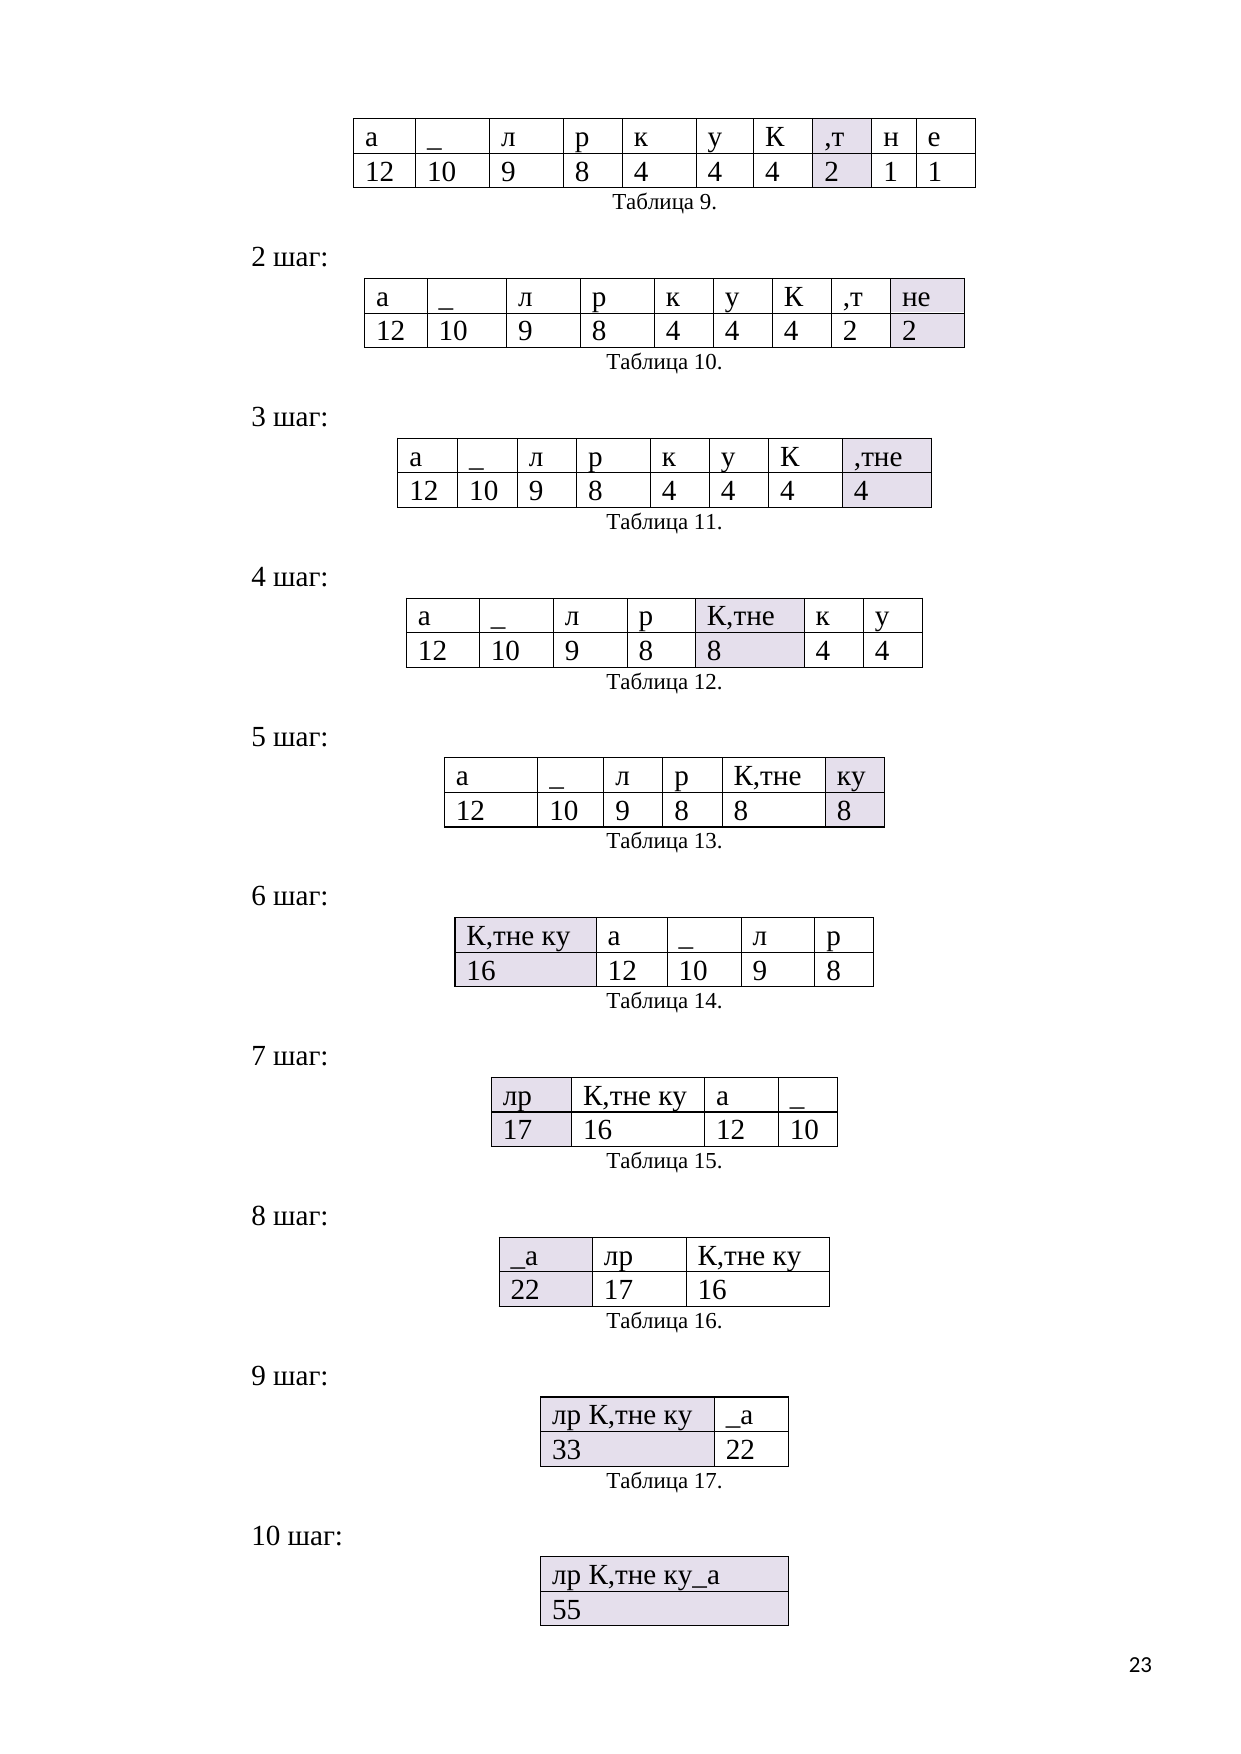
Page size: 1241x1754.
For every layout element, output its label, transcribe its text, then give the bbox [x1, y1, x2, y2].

text Таблица 12. [177, 668, 1152, 694]
table_cell 8 [564, 154, 622, 187]
table_header к [623, 119, 696, 153]
table_header л [604, 758, 662, 792]
table_header р [577, 439, 650, 472]
table_cell 55 [541, 1592, 788, 1625]
table_cell 4 [754, 154, 812, 187]
table_header _а [715, 1398, 788, 1431]
table_header _ [668, 918, 741, 952]
table_cell 9 [554, 633, 627, 667]
table_header ,т [813, 119, 871, 153]
text Таблица 9. [177, 188, 1152, 215]
table_header К,тне ку [456, 918, 596, 952]
text Таблица 17. [177, 1467, 1152, 1493]
text Таблица 11. [177, 508, 1152, 534]
table_cell 4 [773, 314, 831, 347]
table_cell 16 [687, 1272, 829, 1306]
table_header а [398, 439, 457, 472]
table_cell 8 [577, 473, 650, 507]
table_cell 10 [458, 473, 517, 507]
text 8 шаг: [177, 1198, 1152, 1232]
table_cell 8 [696, 633, 804, 667]
table_cell 8 [723, 793, 825, 826]
table_header К,тне ку [687, 1238, 829, 1271]
table_cell 16 [572, 1113, 704, 1146]
table_header а [597, 918, 667, 952]
table_cell 4 [655, 314, 713, 347]
table_header _ [458, 439, 517, 472]
table_cell 2 [891, 314, 964, 347]
table_cell 9 [507, 314, 580, 347]
text Таблица 10. [177, 348, 1152, 374]
table_header а [445, 758, 537, 792]
text Таблица 15. [177, 1147, 1152, 1173]
table_header _а [500, 1238, 592, 1271]
text 6 шаг: [177, 878, 1152, 912]
text Таблица 14. [177, 987, 1152, 1014]
table_header _ [428, 279, 506, 312]
table_cell 1 [917, 154, 975, 187]
text 7 шаг: [177, 1038, 1152, 1072]
table_header р [628, 599, 695, 632]
table_header а [705, 1078, 778, 1111]
table_header лр [593, 1238, 686, 1271]
table_header _ [779, 1078, 837, 1111]
text 2 шаг: [177, 239, 1152, 273]
table_header у [864, 599, 922, 632]
table_cell 22 [715, 1432, 788, 1466]
table_header а [354, 119, 415, 153]
table_header К,тне [723, 758, 825, 792]
table_header _ [538, 758, 603, 792]
table_cell 10 [779, 1113, 837, 1146]
table_cell 4 [805, 633, 863, 667]
table_cell 9 [490, 154, 563, 187]
table_cell 4 [697, 154, 753, 187]
table_cell 2 [813, 154, 871, 187]
table_cell 12 [705, 1113, 778, 1146]
text 4 шаг: [177, 559, 1152, 592]
table_header у [697, 119, 753, 153]
table_header у [714, 279, 772, 312]
table_cell 9 [518, 473, 576, 507]
table_cell 12 [398, 473, 457, 507]
table_cell 8 [663, 793, 722, 826]
table_header к [805, 599, 863, 632]
table_cell 12 [597, 953, 667, 986]
table_cell 10 [428, 314, 506, 347]
table_cell 4 [651, 473, 709, 507]
table_cell 17 [593, 1272, 686, 1306]
table_header лр К,тне ку_а [541, 1557, 788, 1591]
table_cell 33 [541, 1432, 714, 1466]
table_header К [769, 439, 842, 472]
table_cell 12 [354, 154, 415, 187]
table_header _ [416, 119, 489, 153]
table_header е [917, 119, 975, 153]
table_header р [564, 119, 622, 153]
text 3 шаг: [177, 399, 1152, 433]
table_cell 10 [538, 793, 603, 826]
table_cell 2 [832, 314, 890, 347]
table_cell 4 [710, 473, 768, 507]
table_cell 10 [668, 953, 741, 986]
table_header К [773, 279, 831, 312]
table_cell 10 [416, 154, 489, 187]
text 10 шаг: [177, 1518, 1152, 1551]
table_header л [507, 279, 580, 312]
table_header ,тне [843, 439, 931, 472]
table_cell 4 [769, 473, 842, 507]
table_header к [651, 439, 709, 472]
table_cell 12 [407, 633, 479, 667]
table_cell 10 [480, 633, 553, 667]
table_header л [490, 119, 563, 153]
table_cell 8 [628, 633, 695, 667]
table_cell 9 [604, 793, 662, 826]
table_cell 4 [623, 154, 696, 187]
table_header ,т [832, 279, 890, 312]
table_cell 1 [872, 154, 916, 187]
table_header лр К,тне ку [541, 1398, 714, 1431]
text 5 шаг: [177, 719, 1152, 752]
table_cell 4 [843, 473, 931, 507]
table_cell 17 [492, 1113, 571, 1146]
table_cell 4 [864, 633, 922, 667]
table_cell 22 [500, 1272, 592, 1306]
table_header К [754, 119, 812, 153]
table_header л [518, 439, 576, 472]
table_header р [581, 279, 654, 312]
table_header _ [480, 599, 553, 632]
table_header н [872, 119, 916, 153]
table_cell 4 [714, 314, 772, 347]
table_header К,тне [696, 599, 804, 632]
text Таблица 13. [177, 827, 1152, 854]
table_cell 8 [581, 314, 654, 347]
table_cell 12 [365, 314, 427, 347]
table_header а [365, 279, 427, 312]
table_header лр [492, 1078, 571, 1111]
table_header а [407, 599, 479, 632]
table_cell 9 [742, 953, 814, 986]
table_header ку [826, 758, 884, 792]
table_header л [742, 918, 814, 952]
table_header к [655, 279, 713, 312]
table_cell 8 [826, 793, 884, 826]
table_header не [891, 279, 964, 312]
table_cell 8 [815, 953, 873, 986]
table_header р [815, 918, 873, 952]
text 9 шаг: [177, 1358, 1152, 1391]
table_cell 16 [456, 953, 596, 986]
text Таблица 16. [177, 1307, 1152, 1333]
table_header у [710, 439, 768, 472]
table_header К,тне ку [572, 1078, 704, 1111]
table_header р [663, 758, 722, 792]
table_cell 12 [445, 793, 537, 826]
table_header л [554, 599, 627, 632]
